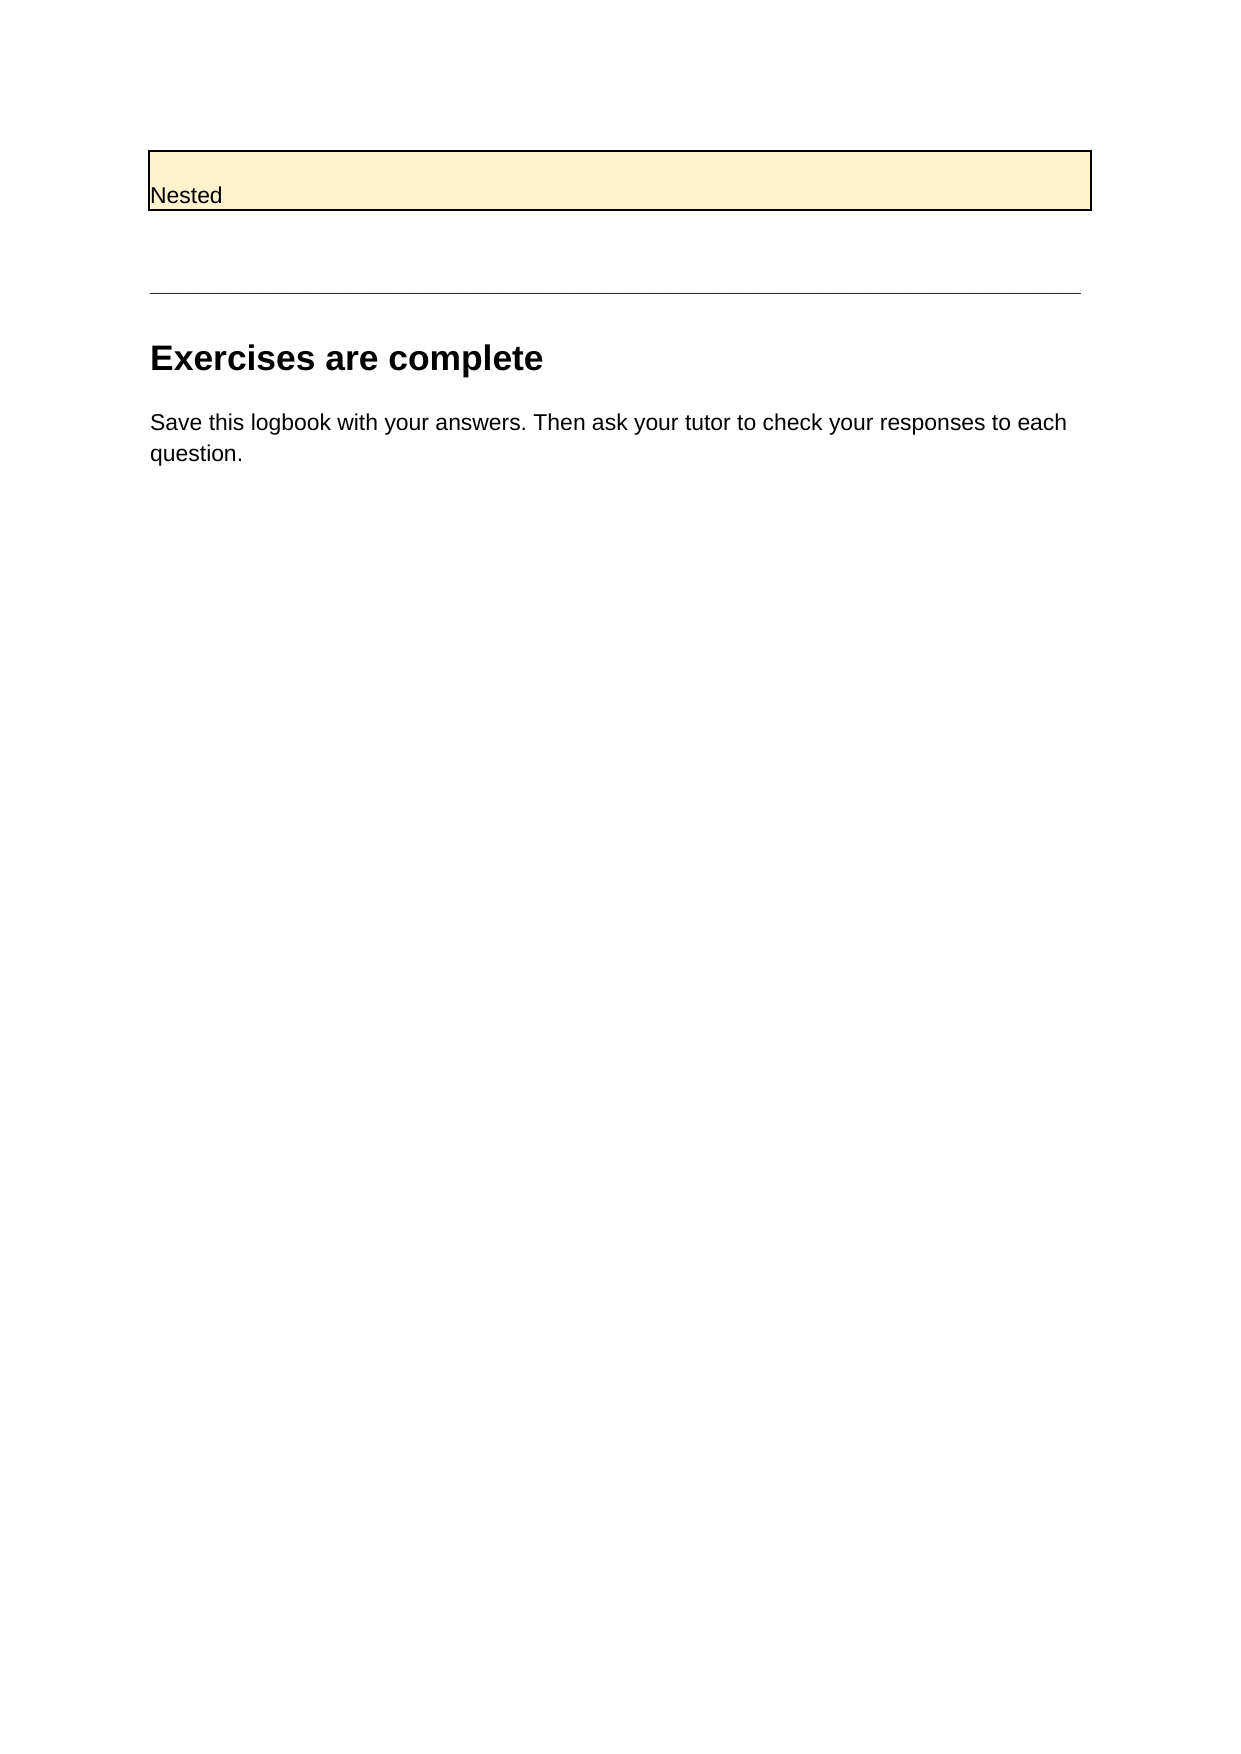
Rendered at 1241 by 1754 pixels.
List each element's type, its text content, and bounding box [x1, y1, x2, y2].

text _________________________________________________________________________ [150, 270, 1090, 296]
subtitle Exercises are complete [150, 337, 1090, 378]
text Save this logbook with your answers. Then ask your tutor to check your responses to each question. [150, 409, 1090, 466]
text Nested [150, 180, 1090, 209]
